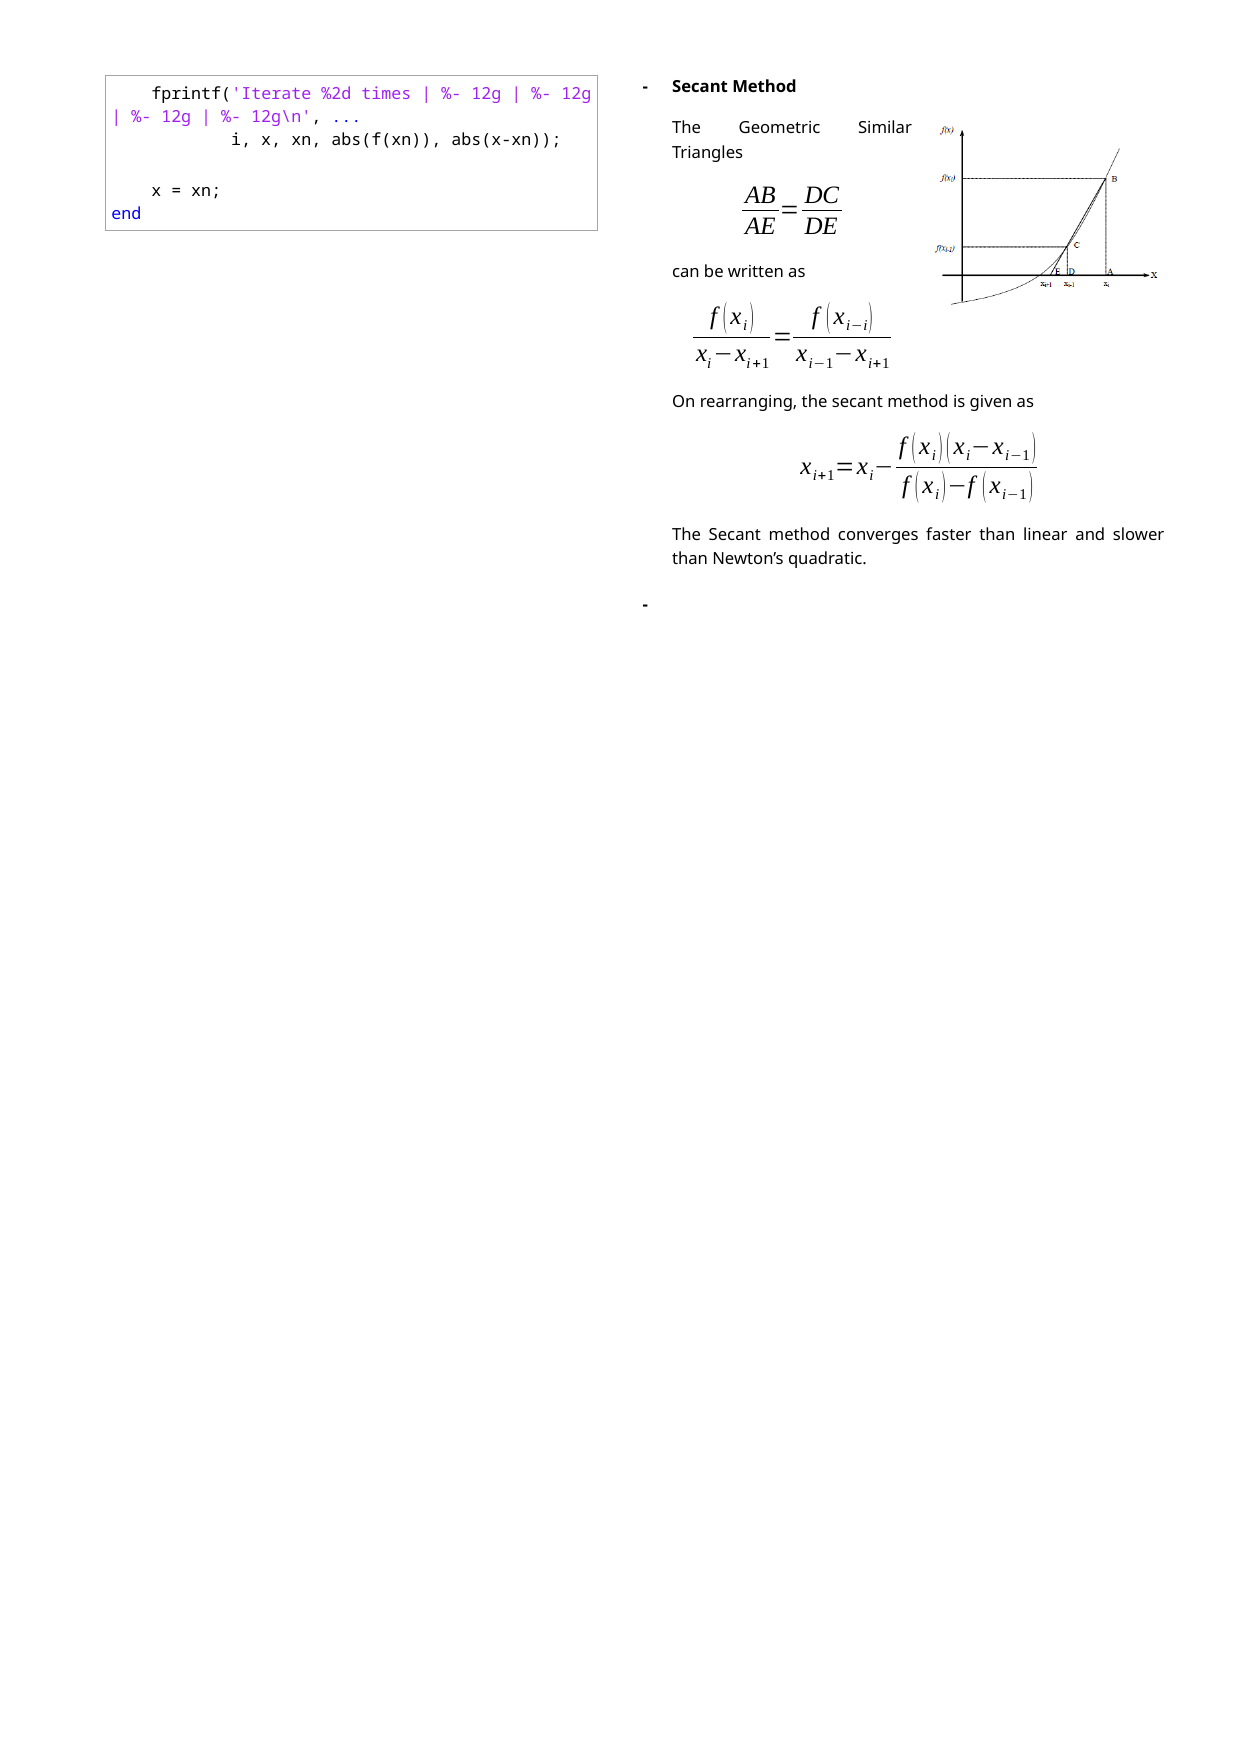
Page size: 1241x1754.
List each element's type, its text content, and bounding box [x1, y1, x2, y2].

list Secant Method [642, 75, 1165, 98]
list On rearranging, the secant method is given as [672, 389, 1165, 412]
picture [930, 117, 1166, 312]
list can be written as [672, 259, 930, 282]
list The Secant method converges faster than linear and slower than Newton’s quadratic. [672, 522, 1165, 570]
list The Geometric Similar Triangles [672, 116, 1165, 163]
